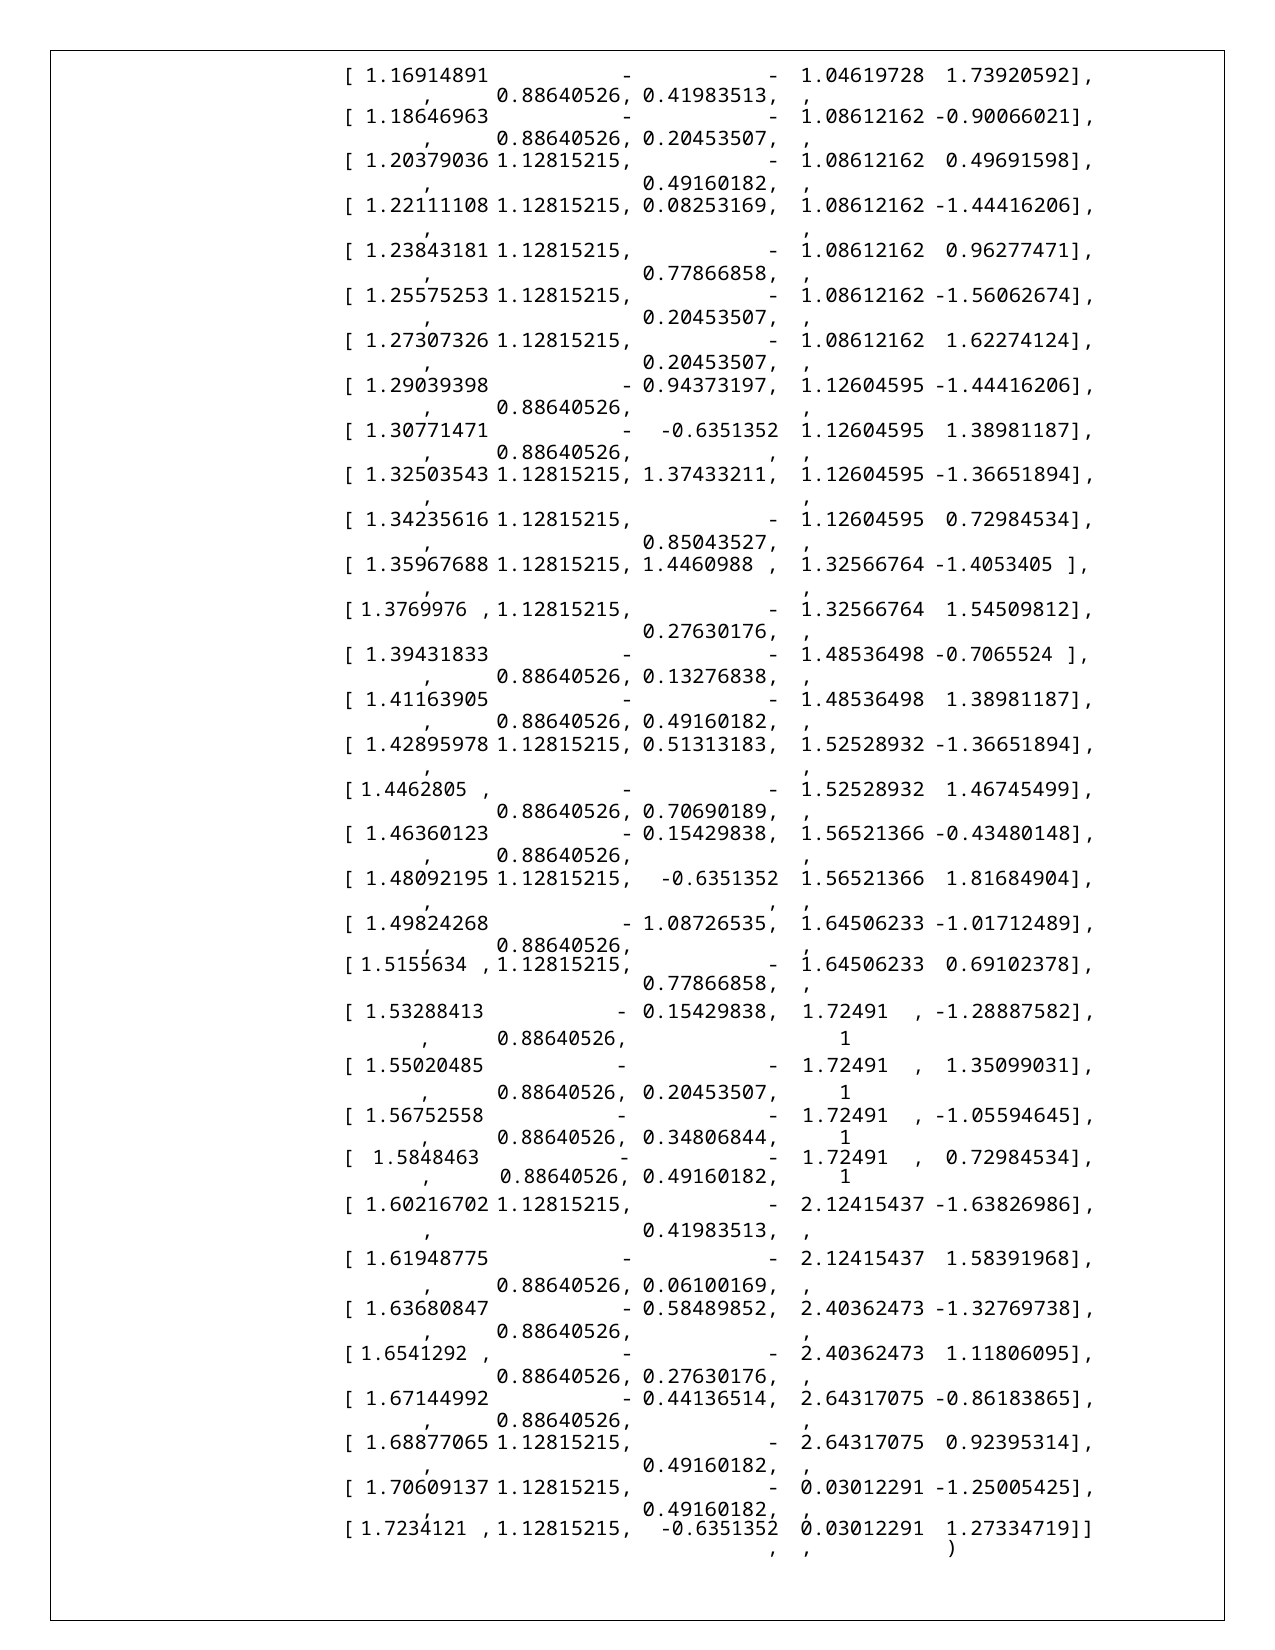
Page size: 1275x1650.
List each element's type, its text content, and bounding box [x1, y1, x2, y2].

table_cell [ [338, 285, 359, 329]
table_cell -0.88640526, [493, 1343, 637, 1387]
table_cell [ [338, 419, 359, 464]
table_cell -0.20453507, [638, 329, 789, 374]
table_cell [ [338, 1105, 359, 1149]
table_cell 1.3769976 , [359, 599, 493, 643]
table_cell [ [338, 643, 359, 688]
table_cell 0.92395314], [930, 1432, 1099, 1477]
table_cell 1.32566764, [789, 554, 930, 599]
table_cell 0.58489852, [638, 1298, 789, 1343]
table_cell 0.15429838, [638, 823, 789, 867]
table_cell [ [338, 994, 359, 1051]
table_cell [ [338, 374, 359, 419]
table_cell 1.52528932, [789, 778, 930, 823]
table_cell -1.4053405 ], [930, 554, 1099, 599]
table_cell -0.27630176, [638, 1343, 789, 1387]
table_cell -1.28887582], [930, 994, 1099, 1051]
table_header 1.16914891, [359, 67, 493, 106]
table_cell [ [338, 1187, 359, 1244]
table_cell [ [338, 554, 359, 599]
table_cell -0.88640526, [493, 106, 637, 149]
table_cell 1.08612162, [789, 106, 930, 149]
table_cell 1.12815215, [493, 150, 637, 195]
table_cell [ [338, 1477, 359, 1521]
table_cell [ [338, 956, 359, 994]
table_cell 1.12815215, [493, 240, 637, 284]
table_cell 1.32566764, [789, 599, 930, 643]
table_cell 1.63680847, [359, 1298, 493, 1343]
table_cell 1.08612162, [789, 285, 930, 329]
table_cell [ [338, 823, 359, 867]
table_cell 0.94373197, [638, 374, 789, 419]
table_cell 1.08612162, [789, 329, 930, 374]
table_cell 1.12815215, [493, 195, 637, 240]
table_cell 1.5155634 , [359, 956, 493, 994]
table_cell 1.27334719]]) [930, 1521, 1099, 1558]
table_cell 1.56521366, [789, 823, 930, 867]
table_cell 1.48536498, [789, 643, 930, 688]
table_cell 1.4462805 , [359, 778, 493, 823]
table_cell -0.20453507, [638, 285, 789, 329]
table_cell -1.44416206], [930, 374, 1099, 419]
table_cell 0.15429838, [638, 994, 789, 1051]
table_cell 1.11806095], [930, 1343, 1099, 1387]
table_cell 1.08612162, [789, 195, 930, 240]
table_cell 1.60216702, [359, 1187, 493, 1244]
table_cell [ [338, 464, 359, 508]
table_cell 1.12815215, [493, 508, 637, 554]
table_cell [ [338, 1343, 359, 1387]
table_cell -0.20453507, [638, 1051, 789, 1105]
table_cell [ [338, 688, 359, 733]
table_cell 1.30771471, [359, 419, 493, 464]
table_cell 1.12815215, [493, 1477, 637, 1521]
table_cell -0.20453507, [638, 106, 789, 149]
table_cell [ [338, 106, 359, 149]
table_cell 1.724911 [789, 1149, 902, 1187]
table_cell 1.12815215, [493, 329, 637, 374]
table_cell -0.88640526, [493, 994, 637, 1051]
table_cell [ [338, 195, 359, 240]
table_cell 1.41163905, [359, 688, 493, 733]
table_cell -0.77866858, [638, 956, 789, 994]
table_cell 1.38981187], [930, 419, 1099, 464]
table_cell 0.08253169, [638, 195, 789, 240]
table_cell 1.38981187], [930, 688, 1099, 733]
table_cell , [902, 1149, 930, 1187]
table_cell 0.44136514, [638, 1388, 789, 1432]
table_cell 1.56752558, [359, 1105, 493, 1149]
table_cell -0.6351352 , [638, 1521, 789, 1558]
table_cell [ [338, 778, 359, 823]
table_cell 1.7234121 , [359, 1521, 493, 1558]
table_cell 1.48092195, [359, 867, 493, 913]
table_cell -1.32769738], [930, 1298, 1099, 1343]
table_cell -0.34806844, [638, 1105, 789, 1149]
table_cell 1.27307326, [359, 329, 493, 374]
table_cell 1.46745499], [930, 778, 1099, 823]
table_cell 1.12604595, [789, 419, 930, 464]
table_cell [ [338, 599, 359, 643]
table_cell -0.27630176, [638, 599, 789, 643]
table_cell -0.6351352 , [638, 419, 789, 464]
table_cell [ [338, 867, 359, 913]
table_cell [ [338, 733, 359, 778]
table_cell 1.34235616, [359, 508, 493, 554]
table_cell -1.56062674], [930, 285, 1099, 329]
table_cell -0.88640526, [493, 1298, 637, 1343]
table_cell [ [338, 1244, 359, 1298]
table_cell 1.12604595, [789, 464, 930, 508]
table_cell [ [338, 508, 359, 554]
table_cell 1.12815215, [493, 733, 637, 778]
table_header [ [338, 67, 359, 106]
table_cell -0.86183865], [930, 1388, 1099, 1432]
table_cell 1.22111108, [359, 195, 493, 240]
table_cell 1.35099031], [930, 1051, 1099, 1105]
table_cell 1.39431833, [359, 643, 493, 688]
table_cell -1.05594645], [930, 1105, 1099, 1149]
table_cell 1.81684904], [930, 867, 1099, 913]
table_cell 1.37433211, [638, 464, 789, 508]
table_cell -0.88640526, [493, 1105, 637, 1149]
table_cell 1.12815215, [493, 599, 637, 643]
table_cell -0.06100169, [638, 1244, 789, 1298]
table_cell 1.08726535, [638, 913, 789, 956]
table_cell 1.12815215, [493, 1521, 637, 1558]
table_cell -0.70690189, [638, 778, 789, 823]
table_cell 1.5848463 , [359, 1149, 493, 1187]
table_cell 1.724911 [789, 1051, 902, 1105]
table_cell -0.49160182, [638, 1149, 789, 1187]
table_cell 1.20379036, [359, 150, 493, 195]
table_cell [ [338, 1521, 359, 1558]
table_cell -0.88640526, [493, 913, 637, 956]
table_cell -0.77866858, [638, 240, 789, 284]
table_cell 1.48536498, [789, 688, 930, 733]
table_cell -0.88640526, [493, 778, 637, 823]
table_cell -0.88640526, [493, 643, 637, 688]
table_cell , [902, 1051, 930, 1105]
table_cell 1.12815215, [493, 554, 637, 599]
table_cell -0.41983513, [638, 1187, 789, 1244]
table_cell , [902, 994, 930, 1051]
table_cell 0.69102378], [930, 956, 1099, 994]
table_cell 1.12604595, [789, 374, 930, 419]
table_cell 2.12415437, [789, 1244, 930, 1298]
table_cell -0.88640526, [493, 1149, 637, 1187]
table_cell -0.88640526, [493, 419, 637, 464]
table_cell 1.46360123, [359, 823, 493, 867]
table_cell 1.12815215, [493, 1187, 637, 1244]
table_cell -0.49160182, [638, 1477, 789, 1521]
table_cell -1.63826986], [930, 1187, 1099, 1244]
table_cell 1.4460988 , [638, 554, 789, 599]
table_cell -0.88640526, [493, 374, 637, 419]
table_cell 1.12815215, [493, 956, 637, 994]
table_cell 2.64317075, [789, 1388, 930, 1432]
table_cell [ [338, 240, 359, 284]
table_cell 1.08612162, [789, 240, 930, 284]
table_cell 1.6541292 , [359, 1343, 493, 1387]
table_cell 0.51313183, [638, 733, 789, 778]
table_cell -1.01712489], [930, 913, 1099, 956]
table_cell 1.12815215, [493, 1432, 637, 1477]
table_cell 1.724911 [789, 994, 902, 1051]
table_cell -0.43480148], [930, 823, 1099, 867]
table_cell 0.72984534], [930, 1149, 1099, 1187]
table_cell [ [338, 1298, 359, 1343]
table_cell 1.12604595, [789, 508, 930, 554]
table_cell , [902, 1105, 930, 1149]
table_cell -1.36651894], [930, 464, 1099, 508]
table_cell [ [338, 150, 359, 195]
table_cell -0.85043527, [638, 508, 789, 554]
table_cell 1.62274124], [930, 329, 1099, 374]
table_cell 0.96277471], [930, 240, 1099, 284]
table_cell -0.49160182, [638, 150, 789, 195]
table_cell 2.40362473, [789, 1298, 930, 1343]
table_cell -0.88640526, [493, 1388, 637, 1432]
table_cell 1.55020485, [359, 1051, 493, 1105]
table_cell -1.25005425], [930, 1477, 1099, 1521]
table_cell [ [338, 1388, 359, 1432]
table_cell 1.12815215, [493, 867, 637, 913]
table_cell 1.35967688, [359, 554, 493, 599]
table_cell 1.53288413, [359, 994, 493, 1051]
table_cell 1.52528932, [789, 733, 930, 778]
table_cell 1.25575253, [359, 285, 493, 329]
table_cell 1.12815215, [493, 464, 637, 508]
table_cell 1.70609137, [359, 1477, 493, 1521]
table_cell 1.56521366, [789, 867, 930, 913]
table_cell -0.13276838, [638, 643, 789, 688]
table_cell -0.6351352 , [638, 867, 789, 913]
table_cell 1.12815215, [493, 285, 637, 329]
table_cell 0.03012291, [789, 1477, 930, 1521]
table_cell -1.36651894], [930, 733, 1099, 778]
table_cell -0.88640526, [493, 823, 637, 867]
table_cell 1.68877065, [359, 1432, 493, 1477]
table_cell 1.64506233, [789, 913, 930, 956]
table_cell -0.7065524 ], [930, 643, 1099, 688]
table_header -0.41983513, [638, 67, 789, 106]
table_cell -1.44416206], [930, 195, 1099, 240]
table_cell -0.88640526, [493, 688, 637, 733]
table_cell -0.90066021], [930, 106, 1099, 149]
table_cell 1.724911 [789, 1105, 902, 1149]
table_cell 1.18646963, [359, 106, 493, 149]
table_header 1.04619728, [789, 67, 930, 106]
table_cell 1.58391968], [930, 1244, 1099, 1298]
table_cell 1.42895978, [359, 733, 493, 778]
table_header -0.88640526, [493, 67, 637, 106]
table_cell 1.54509812], [930, 599, 1099, 643]
table_cell [ [338, 1149, 359, 1187]
table_cell 1.32503543, [359, 464, 493, 508]
table_cell 1.08612162, [789, 150, 930, 195]
table_cell -0.88640526, [493, 1244, 637, 1298]
table_cell 1.23843181, [359, 240, 493, 284]
table_cell 2.40362473, [789, 1343, 930, 1387]
table_cell 1.64506233, [789, 956, 930, 994]
table_cell -0.49160182, [638, 688, 789, 733]
table_cell 0.72984534], [930, 508, 1099, 554]
table_cell 1.67144992, [359, 1388, 493, 1432]
table_cell [ [338, 913, 359, 956]
table_cell [ [338, 329, 359, 374]
table_cell 2.64317075, [789, 1432, 930, 1477]
table_cell [ [338, 1432, 359, 1477]
table_cell 1.49824268, [359, 913, 493, 956]
table_cell 0.03012291, [789, 1521, 930, 1558]
table_cell 1.61948775, [359, 1244, 493, 1298]
table_cell -0.88640526, [493, 1051, 637, 1105]
table_cell -0.49160182, [638, 1432, 789, 1477]
table_cell 1.29039398, [359, 374, 493, 419]
table_cell 0.49691598], [930, 150, 1099, 195]
table_cell 2.12415437, [789, 1187, 930, 1244]
table_cell [ [338, 1051, 359, 1105]
table_header 1.73920592], [930, 67, 1099, 106]
